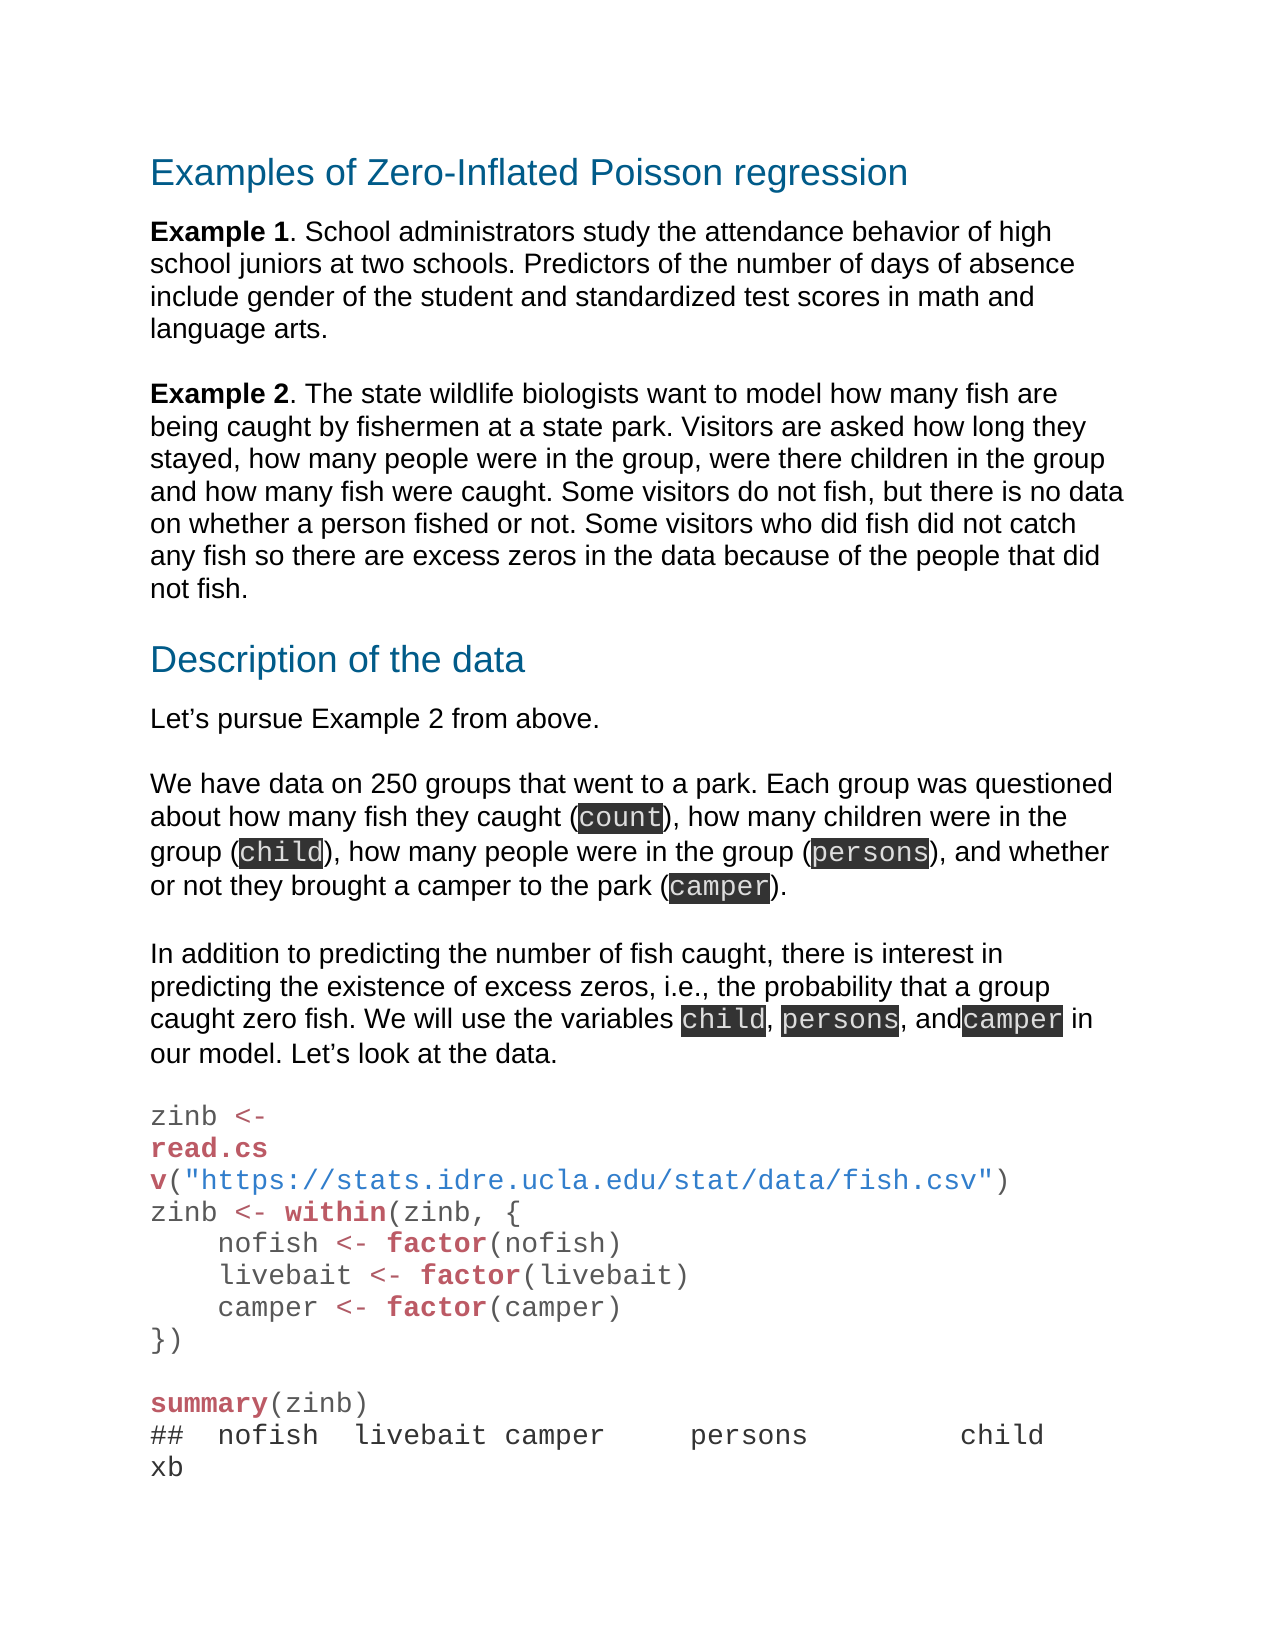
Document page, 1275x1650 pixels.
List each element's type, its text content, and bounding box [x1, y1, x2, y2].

text Examples of Zero-Inflated Poisson regression [150, 150, 1125, 193]
text Example 1. School administrators study the attendance behavior of high school juniors at two schools. Predictors of the number of days of absence include gender of the student and standardized test scores in math and language arts. [150, 215, 1125, 344]
text summary(zinb) [150, 1389, 1125, 1421]
text Let’s pursue Example 2 from above. [150, 702, 1125, 734]
text In addition to predicting the number of fish caught, there is interest in predicting the existence of excess zeros, i.e., the probability that a group caught zero fish. We will use the variables child, persons, andcamper in our model. Let’s look at the data. [150, 937, 1125, 1069]
text We have data on 250 groups that went to a park. Each group was questioned about how many fish they caught (count), how many children were in the group (child), how many people were in the group (persons), and whether or not they brought a camper to the park (camper). [150, 767, 1125, 904]
text nofish <- factor(nofish) [150, 1229, 1125, 1261]
text zinb <- read.csv("https://stats.idre.ucla.edu/stat/data/fish.csv") [150, 1102, 1125, 1198]
text ## nofish livebait camper persons child xb [150, 1421, 1125, 1484]
text Example 2. The state wildlife biologists want to model how many fish are being caught by fishermen at a state park. Visitors are asked how long they stayed, how many people were in the group, were there children in the group and how many fish were caught. Some visitors do not fish, but there is no data on whether a person fished or not. Some visitors who did fish did not catch any fish so there are excess zeros in the data because of the people that did not fish. [150, 377, 1125, 604]
text zinb <- within(zinb, { [150, 1198, 1125, 1229]
text Description of the data [150, 637, 1125, 680]
text camper <- factor(camper) [150, 1293, 1125, 1325]
text }) [150, 1325, 1125, 1357]
text livebait <- factor(livebait) [150, 1261, 1125, 1293]
